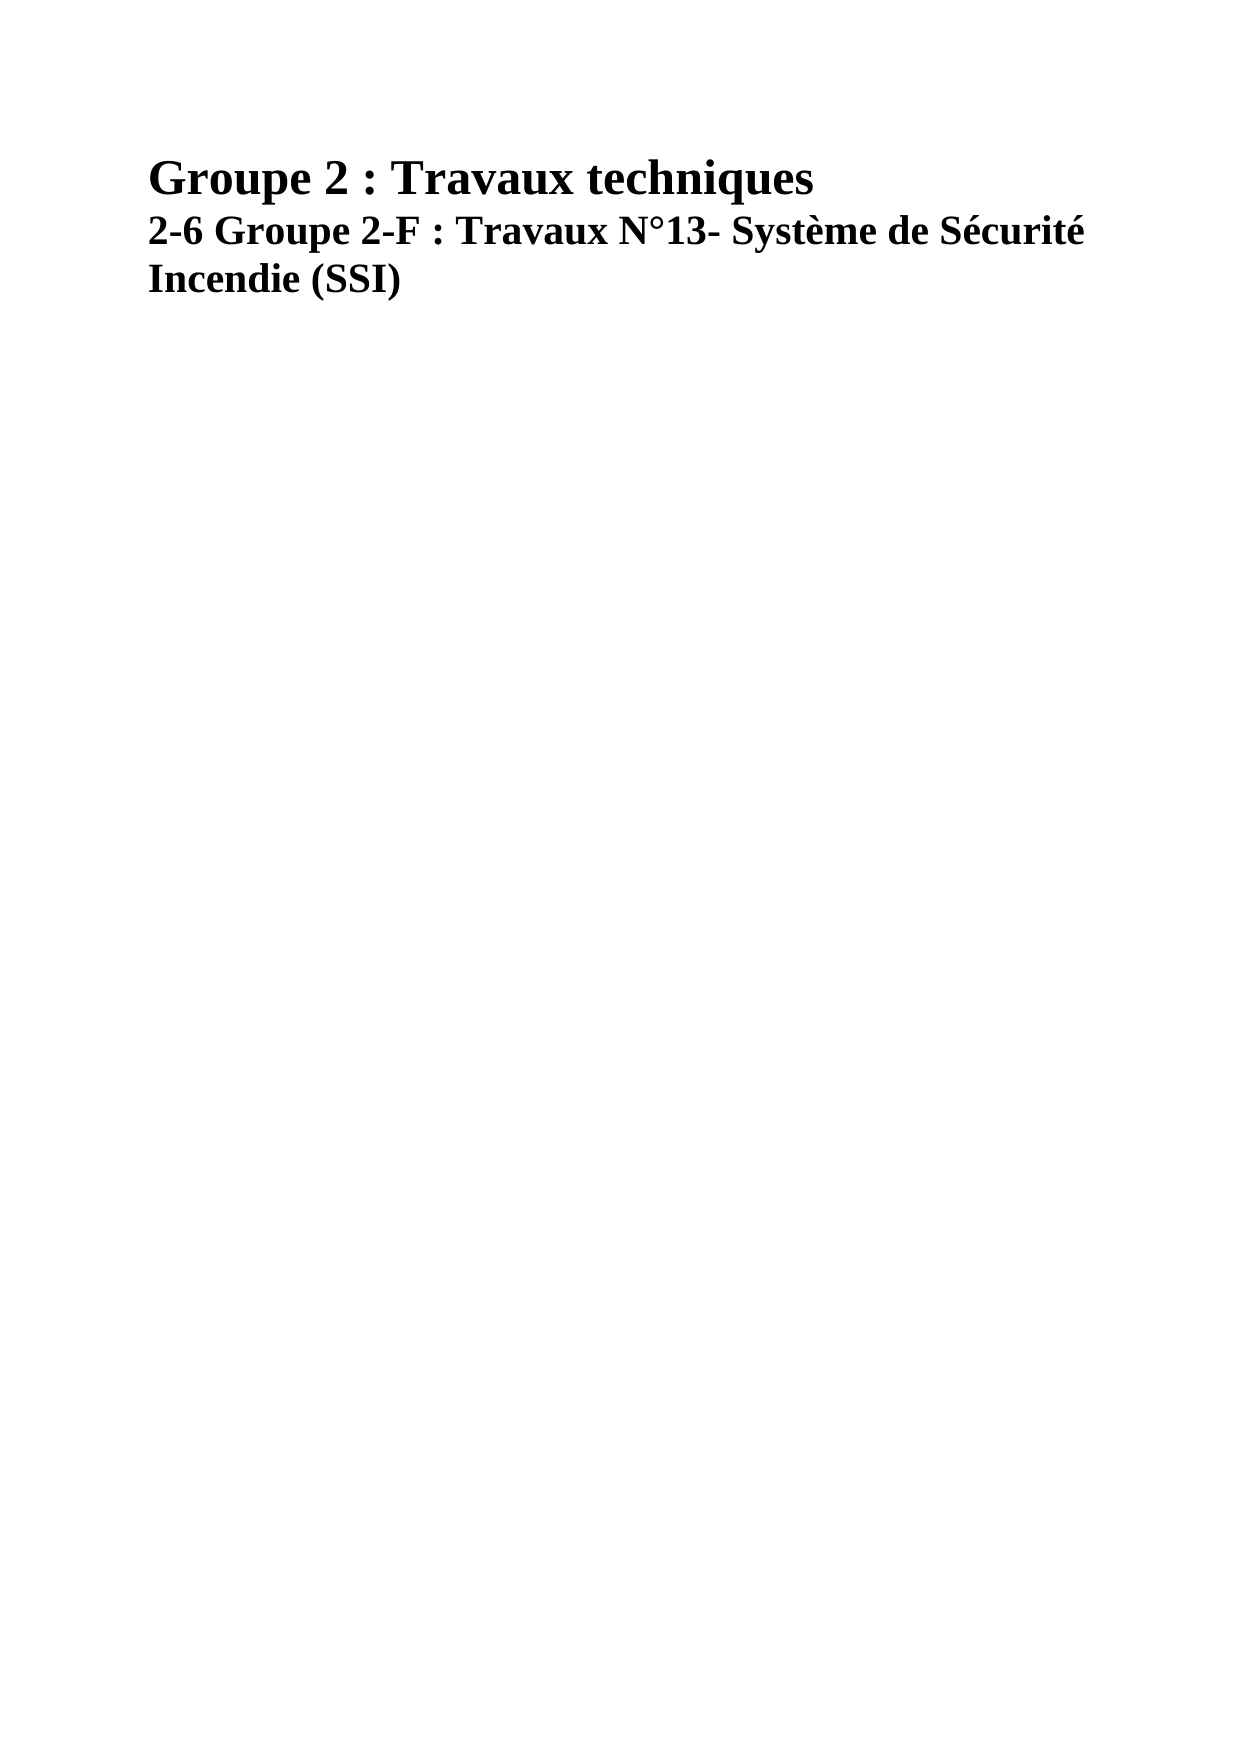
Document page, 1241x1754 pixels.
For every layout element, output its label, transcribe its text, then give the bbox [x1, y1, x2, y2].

text 2-6 Groupe 2-F : Travaux N°13- Système de Sécurité Incendie (SSI) [148, 205, 1093, 301]
text Groupe 2 : Travaux techniques [148, 148, 1093, 205]
